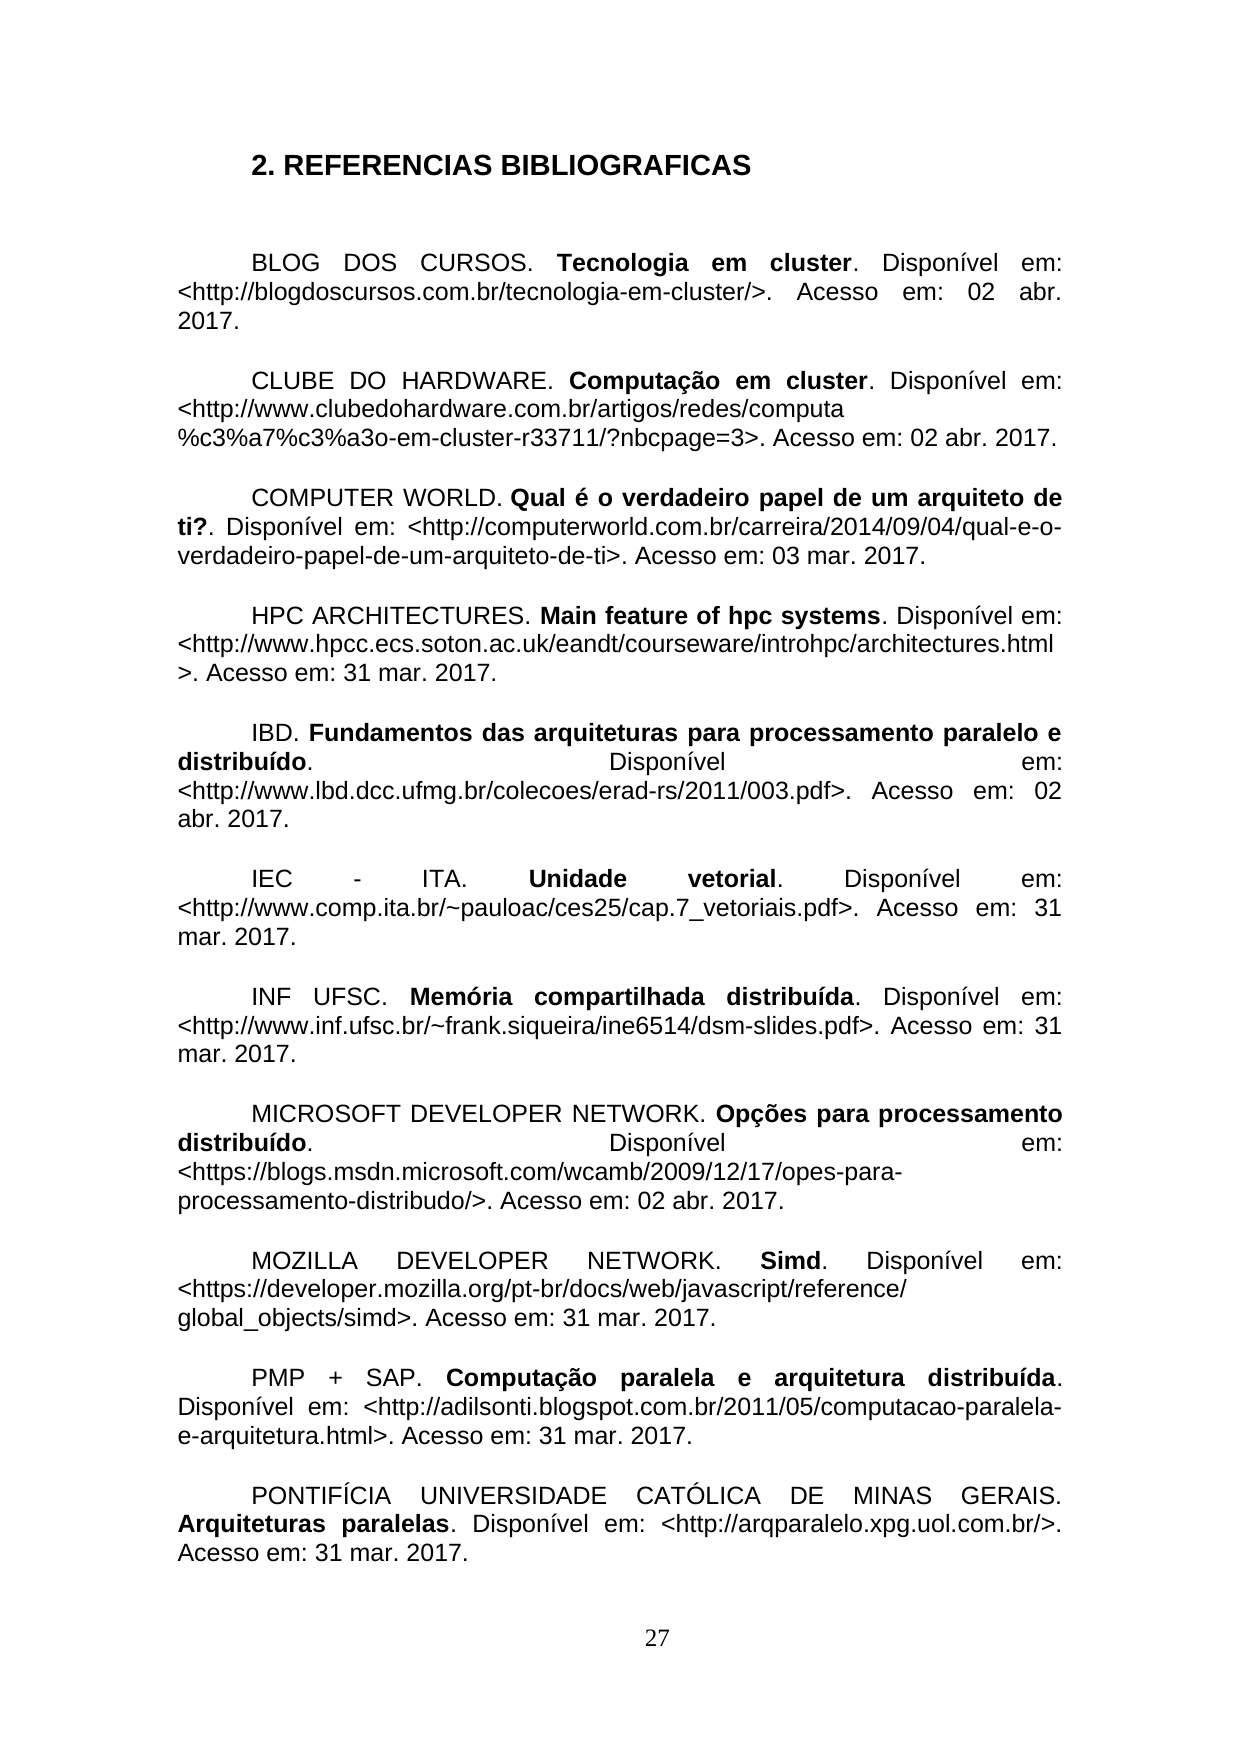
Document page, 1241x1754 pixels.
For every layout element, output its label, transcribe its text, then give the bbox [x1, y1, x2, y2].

text IBD. Fundamentos das arquiteturas para processamento paralelo e distribuído. Disponível em: <http://www.lbd.dcc.ufmg.br/colecoes/erad-rs/2011/003.pdf>. Acesso em: 02 abr. 2017. [177, 718, 1063, 833]
text IEC - ITA. Unidade vetorial. Disponível em: <http://www.comp.ita.br/~pauloac/ces25/cap.7_vetoriais.pdf>. Acesso em: 31 mar. 2017. [177, 864, 1063, 951]
text CLUBE DO HARDWARE. Computação em cluster. Disponível em: <http://www.clubedohardware.com.br/artigos/redes/computa%c3%a7%c3%a3o-em-cluster-r33711/?nbcpage=3>. Acesso em: 02 abr. 2017. [177, 366, 1063, 452]
text MOZILLA DEVELOPER NETWORK. Simd. Disponível em: <https://developer.mozilla.org/pt-br/docs/web/javascript/reference/global_objects/simd>. Acesso em: 31 mar. 2017. [177, 1246, 1063, 1332]
text MICROSOFT DEVELOPER NETWORK. Opções para processamento distribuído. Disponível em: <https://blogs.msdn.microsoft.com/wcamb/2009/12/17/opes-para-processamento-distribudo/>. Acesso em: 02 abr. 2017. [177, 1099, 1063, 1214]
text COMPUTER WORLD. Qual é o verdadeiro papel de um arquiteto de ti?. Disponível em: <http://computerworld.com.br/carreira/2014/09/04/qual-e-o-verdadeiro-papel-de-um-arquiteto-de-ti>. Acesso em: 03 mar. 2017. [177, 483, 1063, 569]
text BLOG DOS CURSOS. Tecnologia em cluster. Disponível em: <http://blogdoscursos.com.br/tecnologia-em-cluster/>. Acesso em: 02 abr. 2017. [177, 248, 1063, 334]
text PONTIFÍCIA UNIVERSIDADE CATÓLICA DE MINAS GERAIS. Arquiteturas paralelas. Disponível em: <http://arqparalelo.xpg.uol.com.br/>. Acesso em: 31 mar. 2017. [177, 1481, 1063, 1567]
text PMP + SAP. Computação paralela e arquitetura distribuída. Disponível em: <http://adilsonti.blogspot.com.br/2011/05/computacao-paralela-e-arquitetura.html>. Acesso em: 31 mar. 2017. [177, 1363, 1063, 1449]
text INF UFSC. Memória compartilhada distribuída. Disponível em: <http://www.inf.ufsc.br/~frank.siqueira/ine6514/dsm-slides.pdf>. Acesso em: 31 mar. 2017. [177, 982, 1063, 1068]
text HPC ARCHITECTURES. Main feature of hpc systems. Disponível em: <http://www.hpcc.ecs.soton.ac.uk/eandt/courseware/introhpc/architectures.html>. Acesso em: 31 mar. 2017. [177, 601, 1063, 687]
text 2. REFERENCIAS BIBLIOGRAFICAS [177, 148, 1063, 181]
